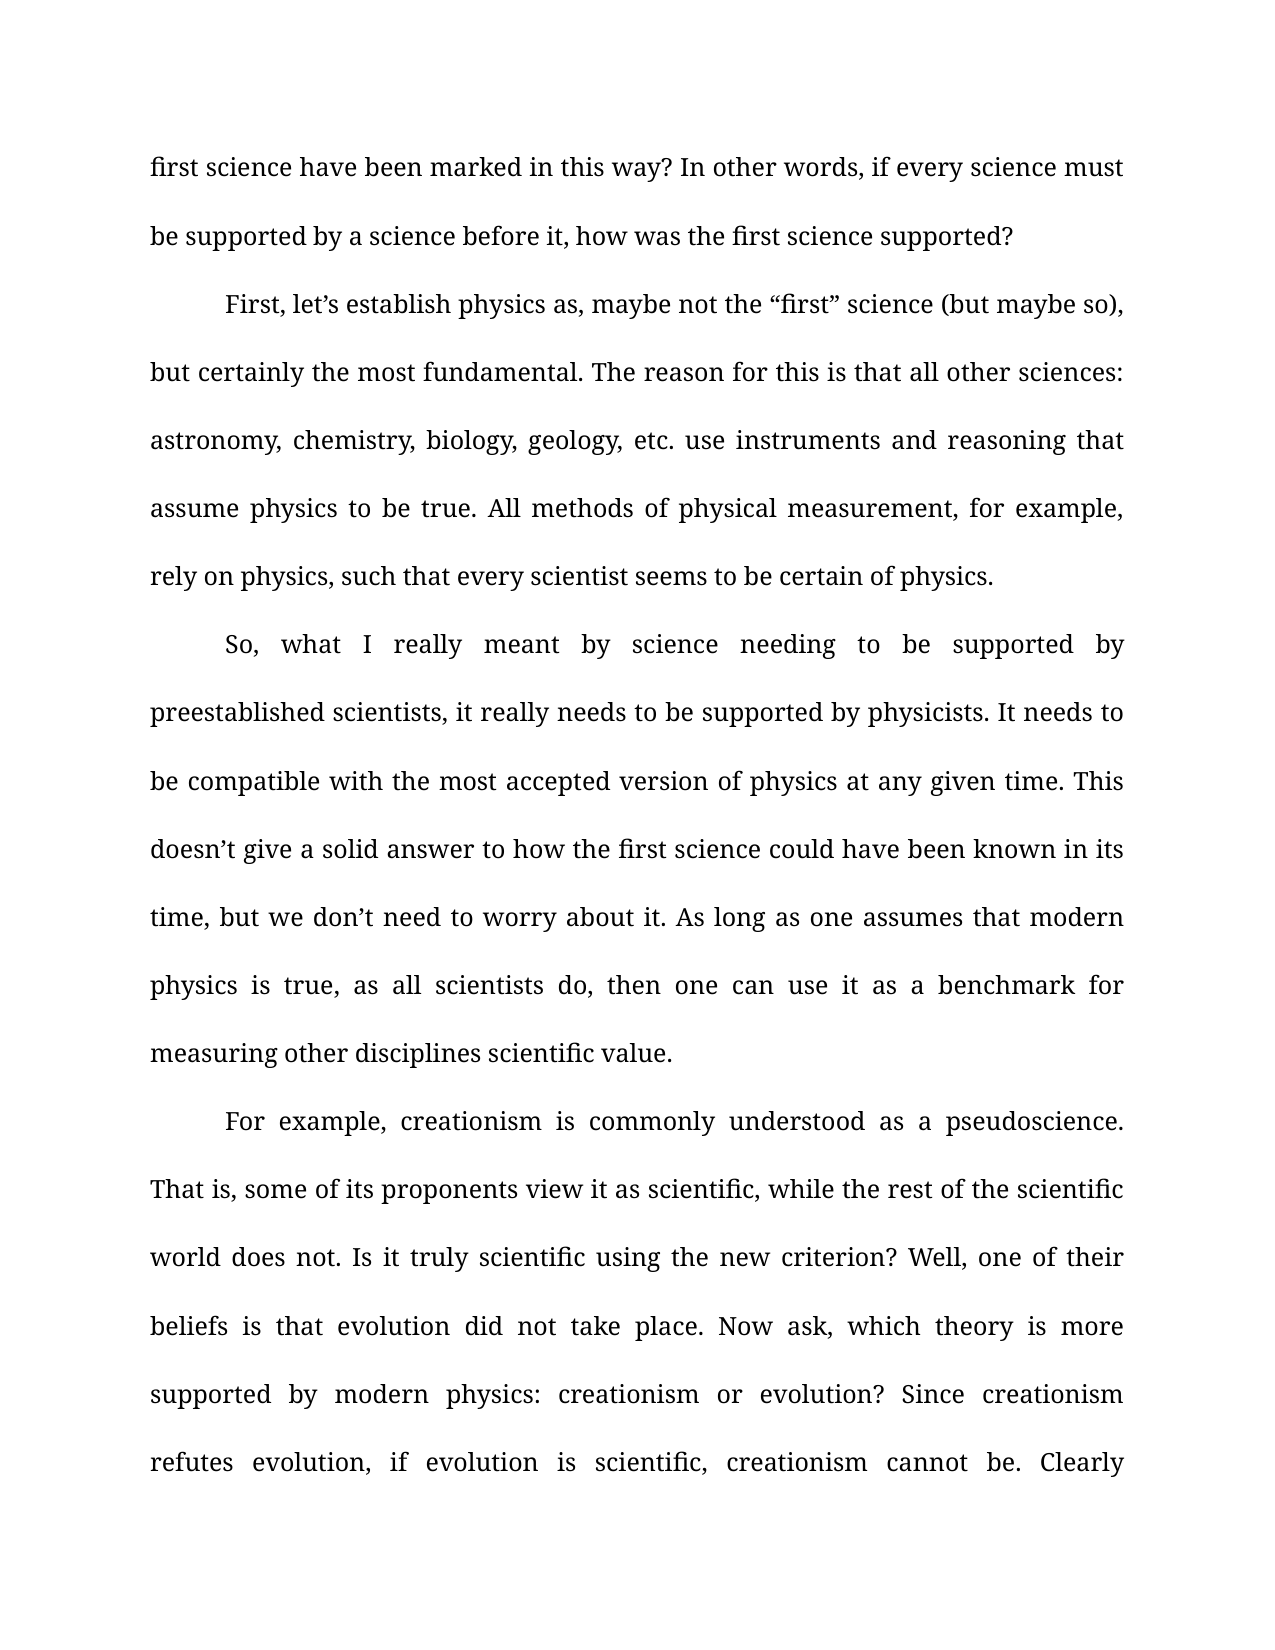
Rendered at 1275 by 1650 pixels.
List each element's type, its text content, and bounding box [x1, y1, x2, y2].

text First, let’s establish physics as, maybe not the “first” science (but maybe so), but certainly the most fundamental. The reason for this is that all other sciences: astronomy, chemistry, biology, geology, etc. use instruments and reasoning that assume physics to be true. All methods of physical measurement, for example, rely on physics, such that every scientist seems to be certain of physics. [150, 286, 1125, 593]
text So, what I really meant by science needing to be supported by preestablished scientists, it really needs to be supported by physicists. It needs to be compatible with the most accepted version of physics at any given time. This doesn’t give a solid answer to how the first science could have been known in its time, but we don’t need to worry about it. As long as one assumes that modern physics is true, as all scientists do, then one can use it as a benchmark for measuring other disciplines scientific value. [150, 627, 1125, 1070]
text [150, 1104, 1125, 1478]
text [150, 150, 1125, 252]
